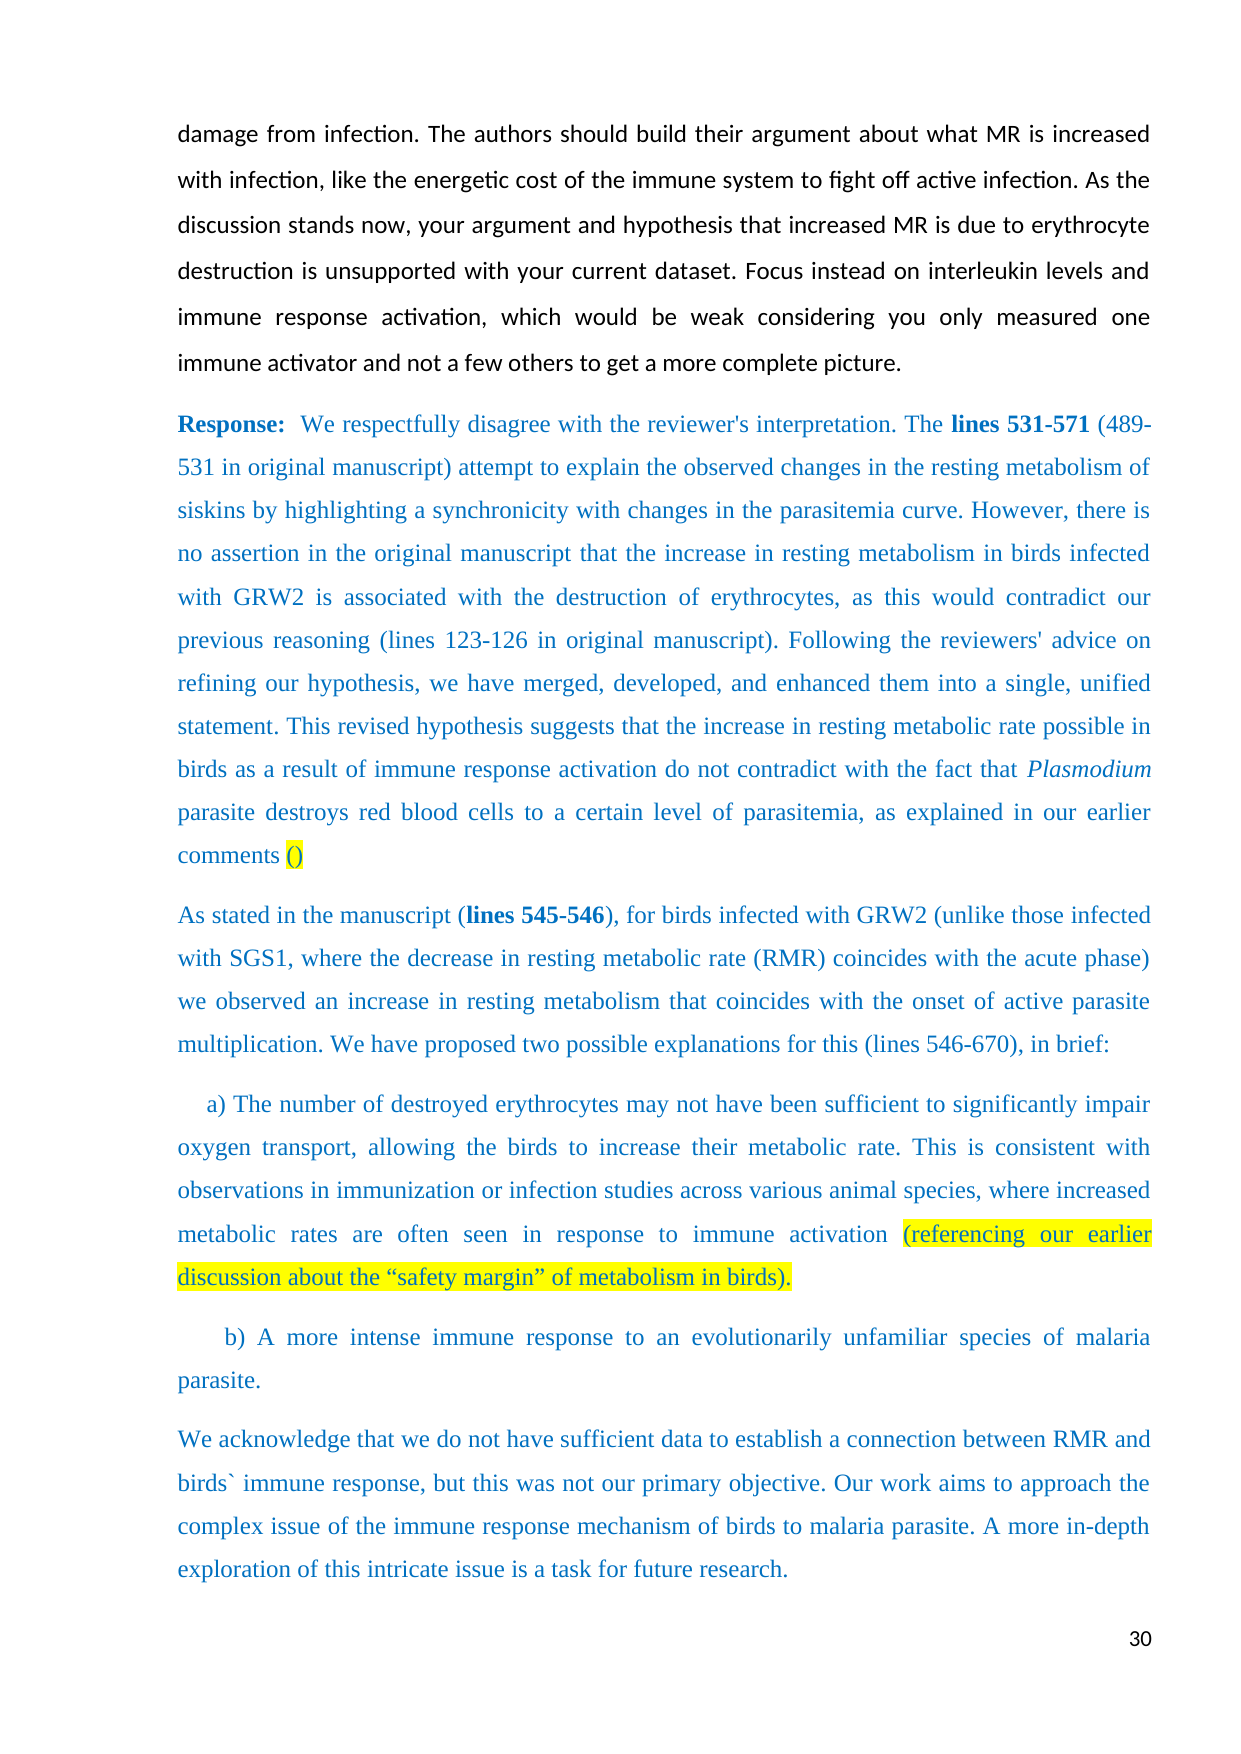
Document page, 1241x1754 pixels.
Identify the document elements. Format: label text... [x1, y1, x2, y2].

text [177, 118, 1152, 377]
text As stated in the manuscript (lines 545-546), for birds infected with GRW2 (unlike those infected with SGS1, where the decrease in resting metabolic rate (RMR) coincides with the acute phase) we observed an increase in resting metabolism that coincides with the onset of active parasite multiplication. We have proposed two possible explanations for this (lines 546-670), in brief: [177, 900, 1152, 1058]
text a) The number of destroyed erythrocytes may not have been sufficient to significantly impair oxygen transport, allowing the birds to increase their metabolic rate. This is consistent with observations in immunization or infection studies across various animal species, where increased metabolic rates are often seen in response to immune activation (referencing our earlier discussion about the “safety margin” of metabolism in birds). [177, 1089, 1152, 1291]
text b) A more intense immune response to an evolutionarily unfamiliar species of malaria parasite. [177, 1322, 1152, 1393]
text Response: We respectfully disagree with the reviewer's interpretation. The lines 531-571 (489-531 in original manuscript) attempt to explain the observed changes in the resting metabolism of siskins by highlighting a synchronicity with changes in the parasitemia curve. However, there is no assertion in the original manuscript that the increase in resting metabolism in birds infected with GRW2 is associated with the destruction of erythrocytes, as this would contradict our previous reasoning (lines 123-126 in original manuscript). Following the reviewers' advice on refining our hypothesis, we have merged, developed, and enhanced them into a single, unified statement. This revised hypothesis suggests that the increase in resting metabolic rate possible in birds as a result of immune response activation do not contradict with the fact that Plasmodium parasite destroys red blood cells to a certain level of parasitemia, as explained in our earlier comments () [177, 409, 1152, 869]
text We acknowledge that we do not have sufficient data to establish a connection between RMR and birds` immune response, but this was not our primary objective. Our work aims to approach the complex issue of the immune response mechanism of birds to malaria parasite. A more in-depth exploration of this intricate issue is a task for future research. [177, 1424, 1152, 1583]
